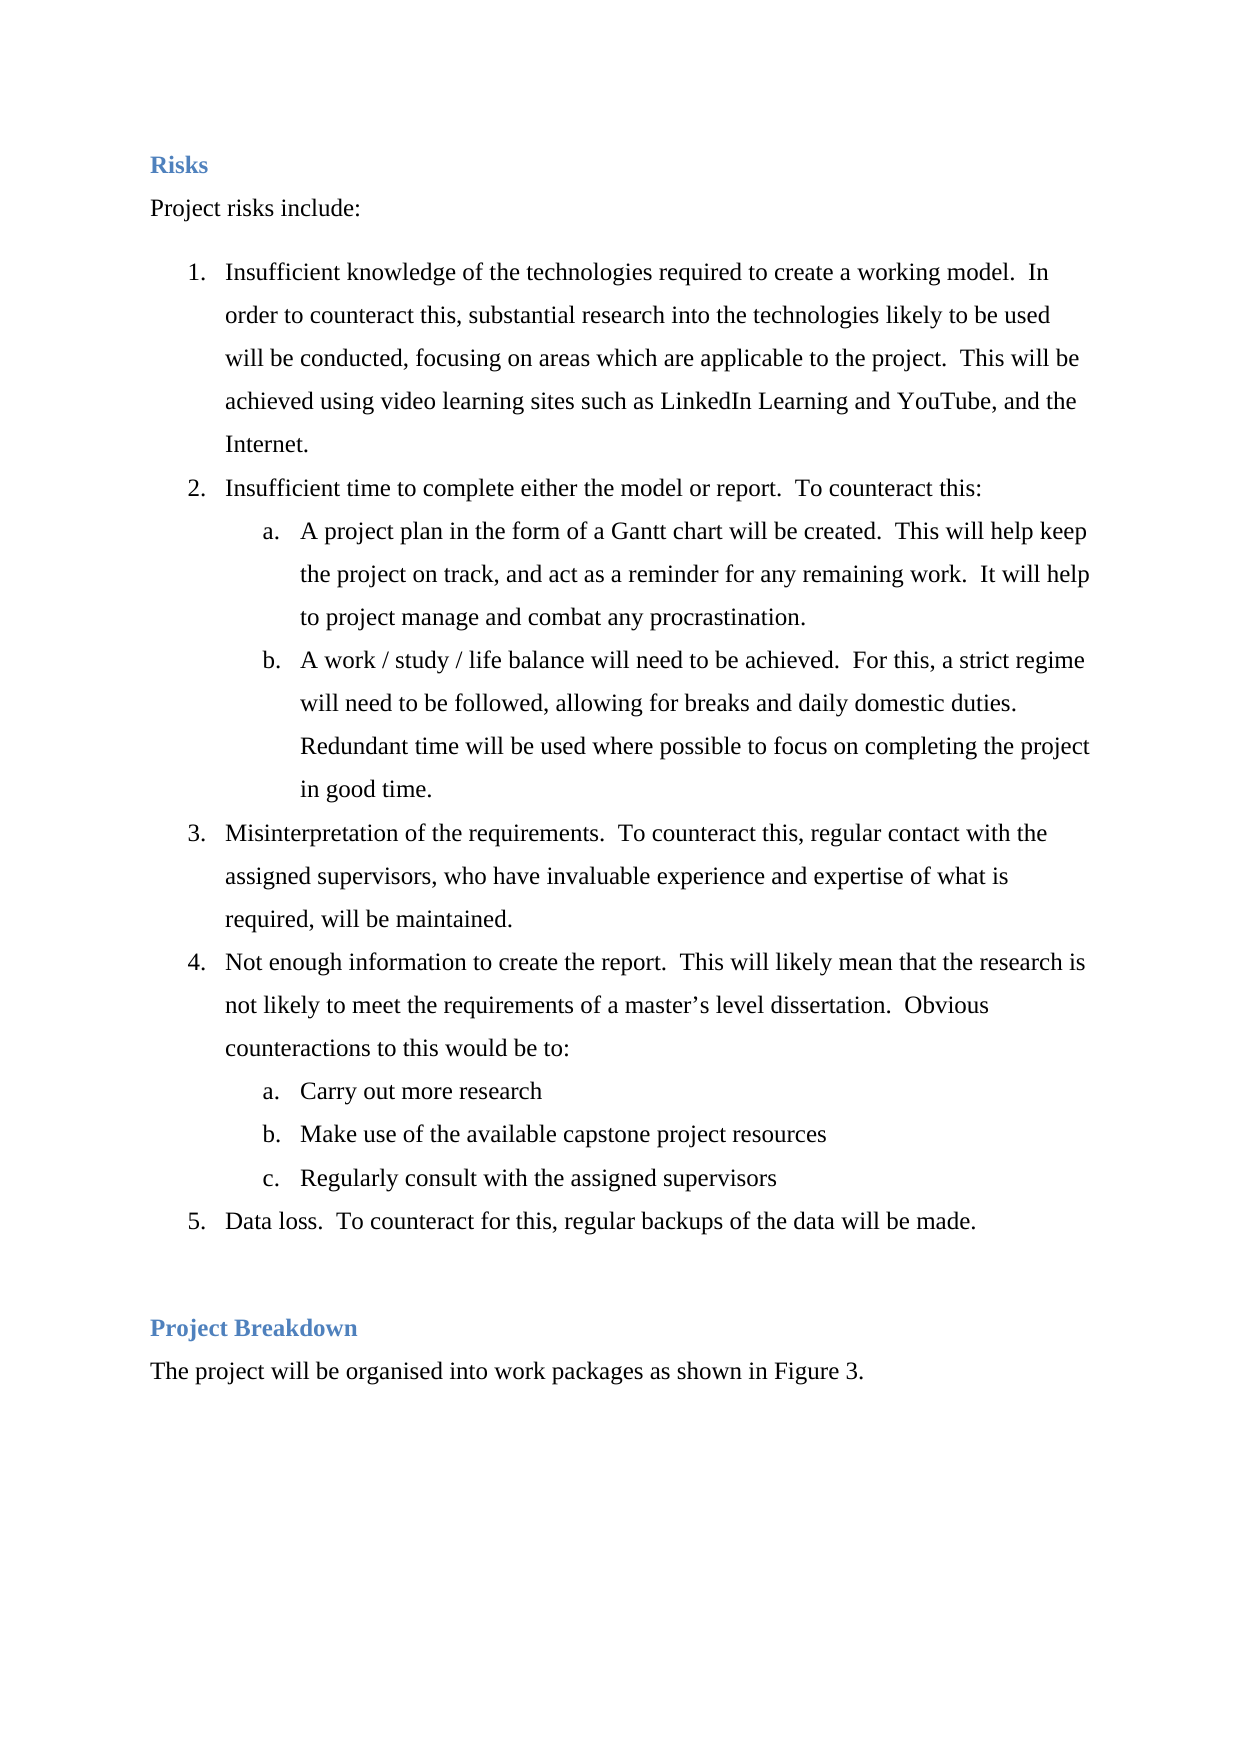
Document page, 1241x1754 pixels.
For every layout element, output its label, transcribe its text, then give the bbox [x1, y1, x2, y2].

subtitle Insufficient knowledge of the technologies required to create a working model. In order to counteract this, substantial research into the technologies likely to be used will be conducted, focusing on areas which are applicable to the project. This will be achieved using video learning sites such as LinkedIn Learning and YouTube, and the Internet. [187, 257, 1090, 458]
subtitle A work / study / life balance will need to be achieved. For this, a strict regime will need to be followed, allowing for breaks and daily domestic duties. Redundant time will be used where possible to focus on completing the project in good time. [262, 645, 1090, 803]
subtitle A project plan in the form of a Gantt chart will be created. This will help keep the project on track, and act as a reminder for any remaining work. It will help to project manage and combat any procrastination. [262, 516, 1090, 631]
subtitle Carry out more research [262, 1076, 1090, 1105]
subtitle Project Breakdown [150, 1313, 1090, 1342]
subtitle Misinterpretation of the requirements. To counteract this, regular contact with the assigned supervisors, who have invaluable experience and expertise of what is required, will be maintained. [187, 818, 1090, 933]
subtitle Not enough information to create the report. This will likely mean that the research is not likely to meet the requirements of a master’s level dissertation. Obvious counteractions to this would be to: [187, 947, 1090, 1062]
subtitle Insufficient time to complete either the model or report. To counteract this: [187, 473, 1090, 501]
subtitle Risks [150, 150, 1090, 179]
subtitle Make use of the available capstone project resources [262, 1119, 1090, 1148]
text Project risks include: [150, 193, 1090, 222]
list Data loss. To counteract for this, regular backups of the data will be made. [187, 1206, 1090, 1234]
subtitle Regularly consult with the assigned supervisors [262, 1163, 1090, 1191]
text The project will be organised into work packages as shown in Figure 3. [150, 1356, 1090, 1385]
